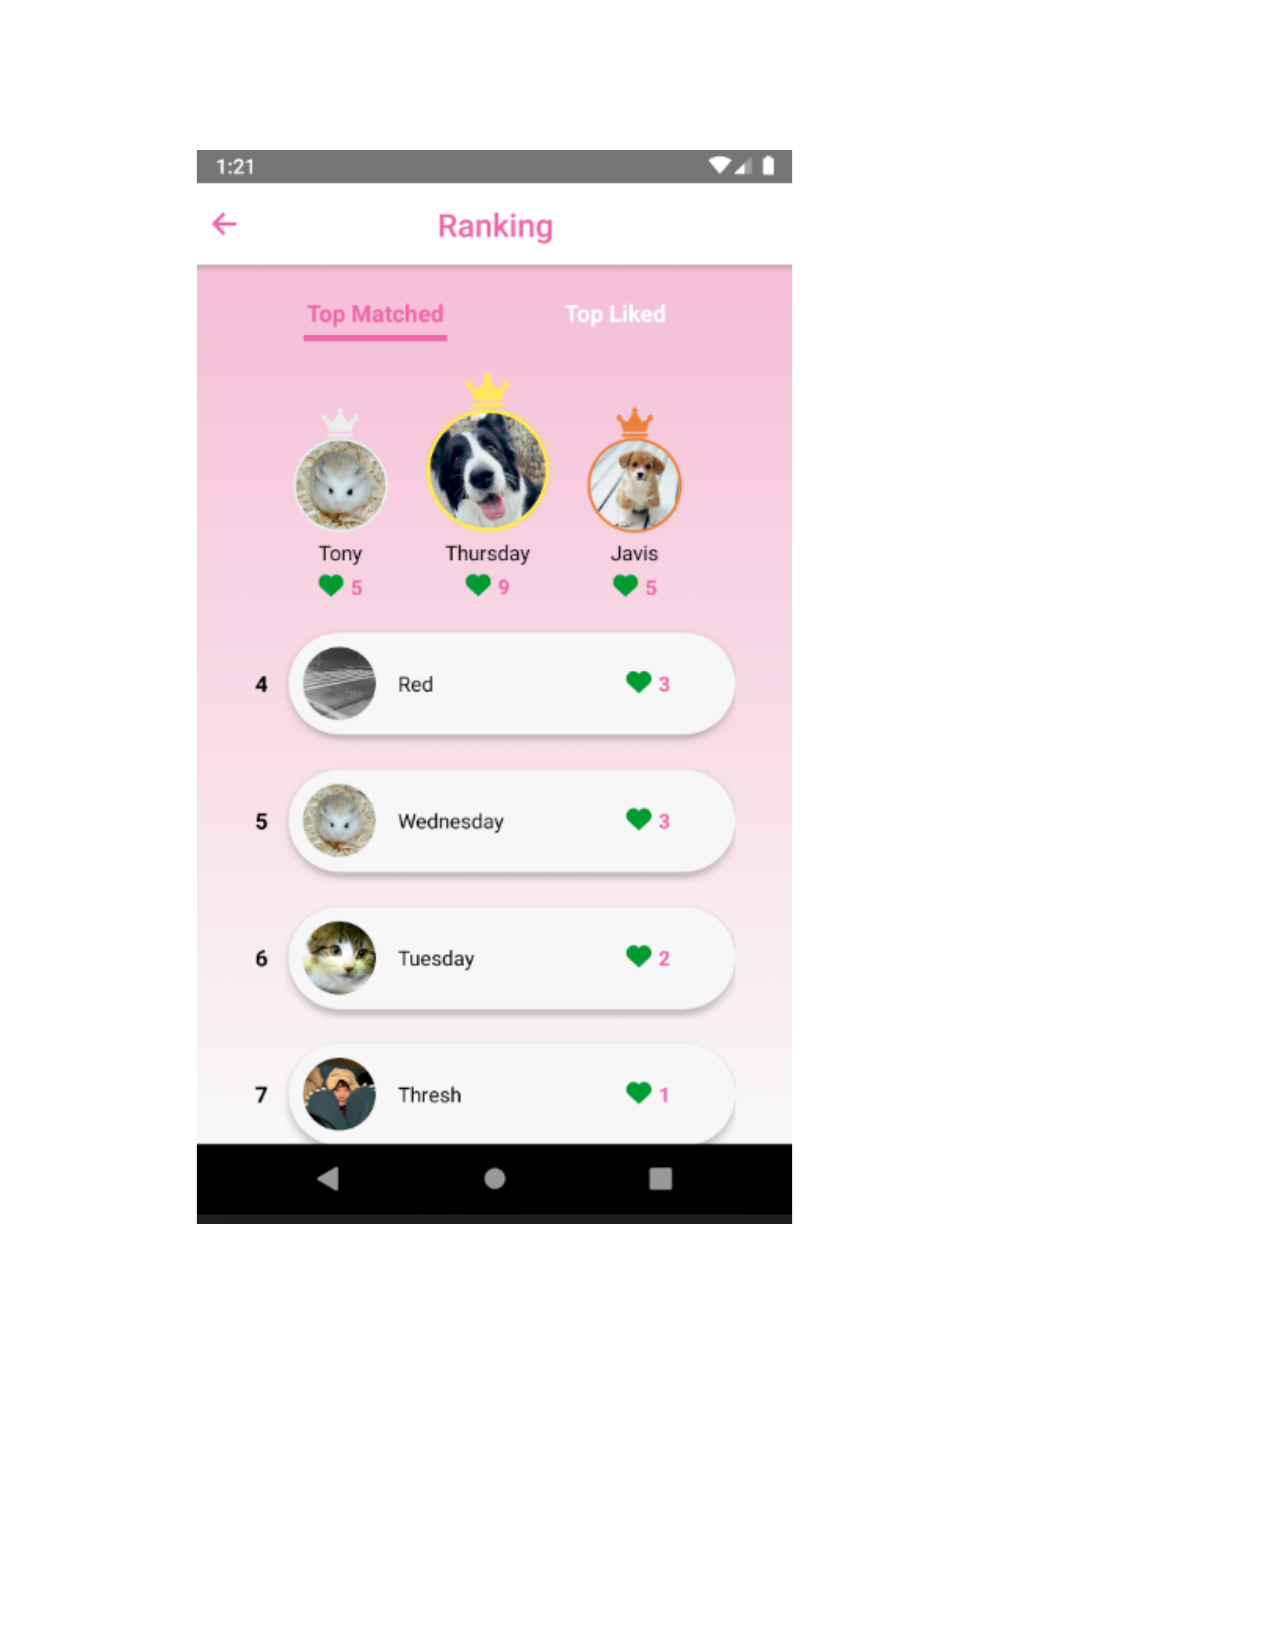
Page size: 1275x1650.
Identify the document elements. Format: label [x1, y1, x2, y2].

picture [196, 150, 793, 1224]
